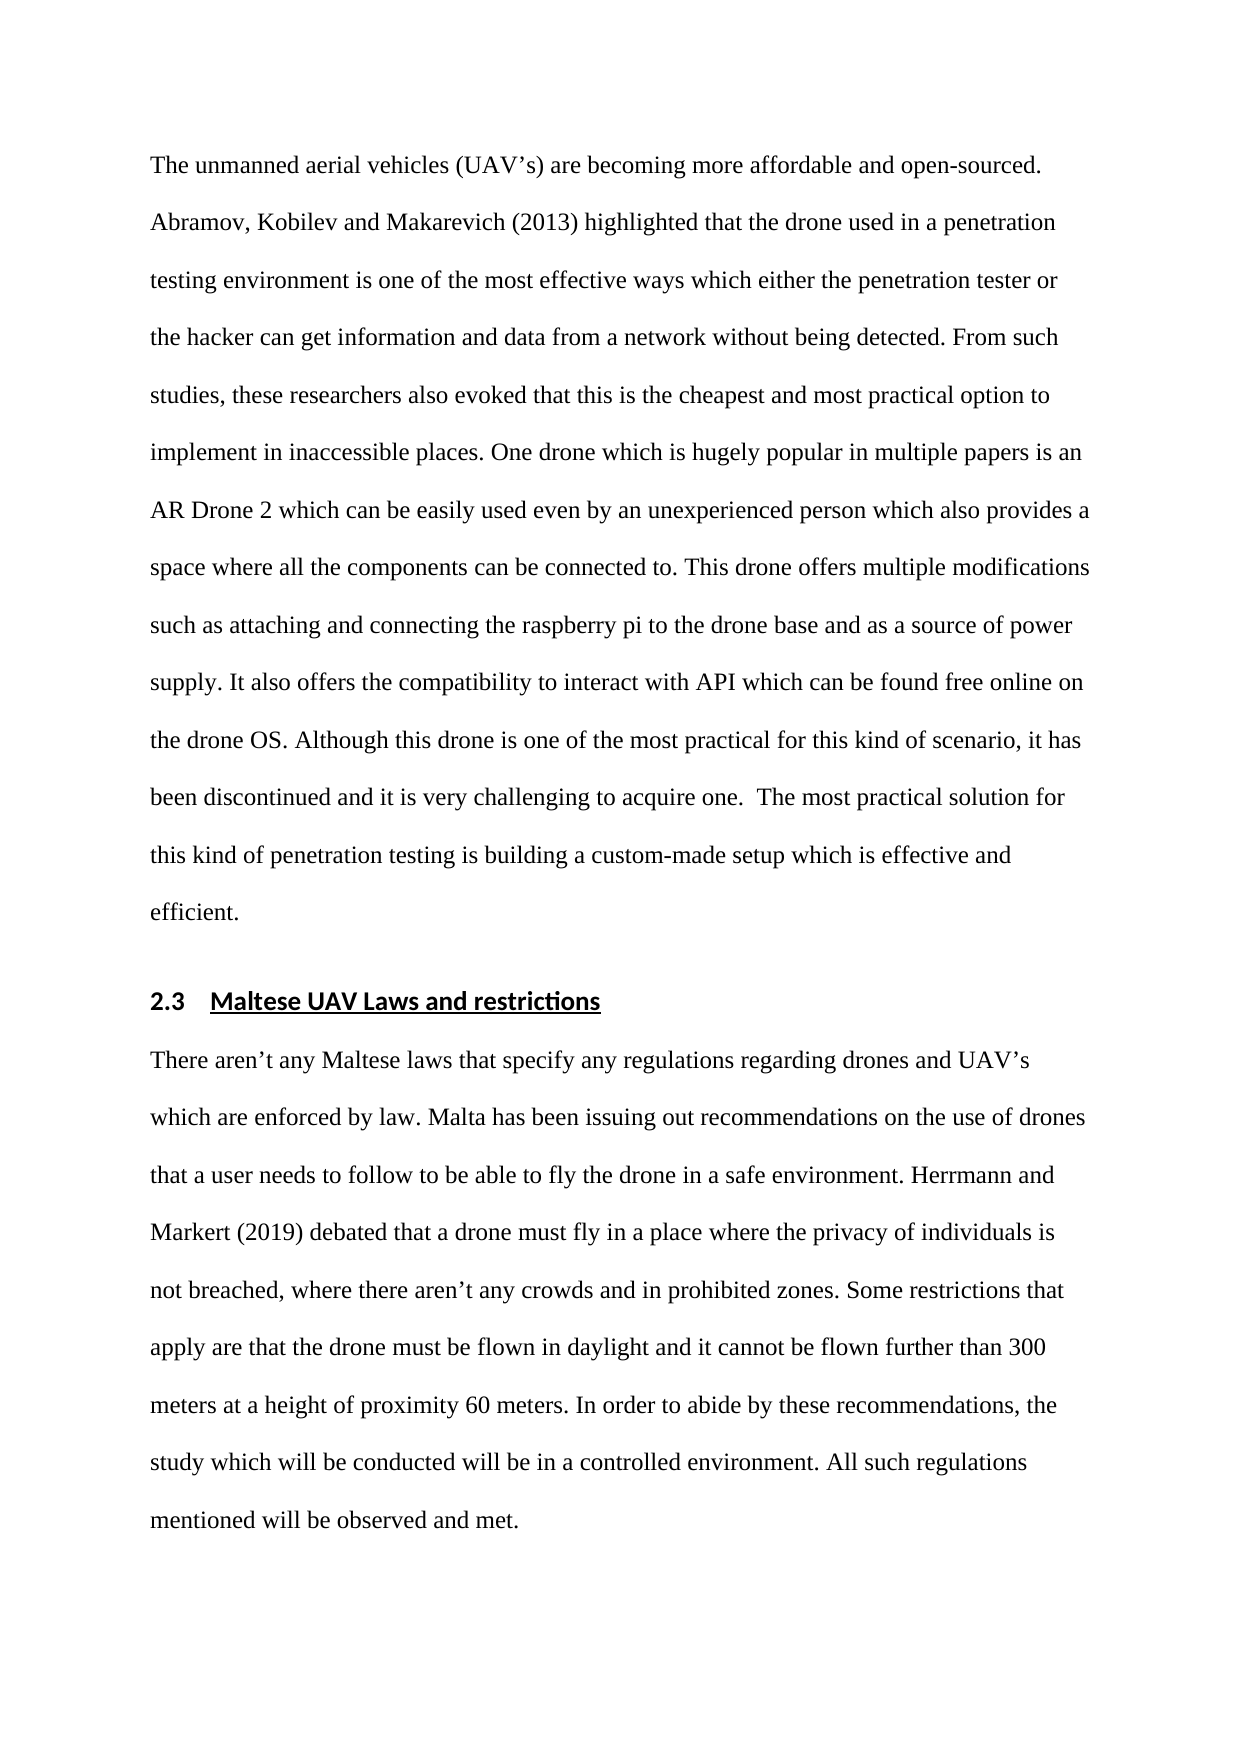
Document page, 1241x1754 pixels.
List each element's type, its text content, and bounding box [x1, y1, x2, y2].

text There aren’t any Maltese laws that specify any regulations regarding drones and UAV’s which are enforced by law. Malta has been issuing out recommendations on the use of drones that a user needs to follow to be able to fly the drone in a safe environment. Herrmann and Markert (2019) debated that a drone must fly in a place where the privacy of individuals is not breached, where there aren’t any crowds and in prohibited zones. Some restrictions that apply are that the drone must be flown in daylight and it cannot be flown further than 300 meters at a height of proximity 60 meters. In order to abide by these recommendations, the study which will be conducted will be in a controlled environment. All such regulations mentioned will be observed and met. [150, 1045, 1090, 1533]
text The unmanned aerial vehicles (UAV’s) are becoming more affordable and open-sourced. Abramov, Kobilev and Makarevich (2013) highlighted that the drone used in a penetration testing environment is one of the most effective ways which either the penetration tester or the hacker can get information and data from a network without being detected. From such studies, these researchers also evoked that this is the cheapest and most practical option to implement in inaccessible places. One drone which is hugely popular in multiple papers is an AR Drone 2 which can be easily used even by an unexperienced person which also provides a space where all the components can be connected to. This drone offers multiple modifications such as attaching and connecting the raspberry pi to the drone base and as a source of power supply. It also offers the compatibility to interact with API which can be found free online on the drone OS. Although this drone is one of the most practical for this kind of scenario, it has been discontinued and it is very challenging to acquire one. The most practical solution for this kind of penetration testing is building a custom-made setup which is effective and efficient. [150, 150, 1090, 926]
subtitle Maltese UAV Laws and restrictions [150, 984, 1090, 1017]
